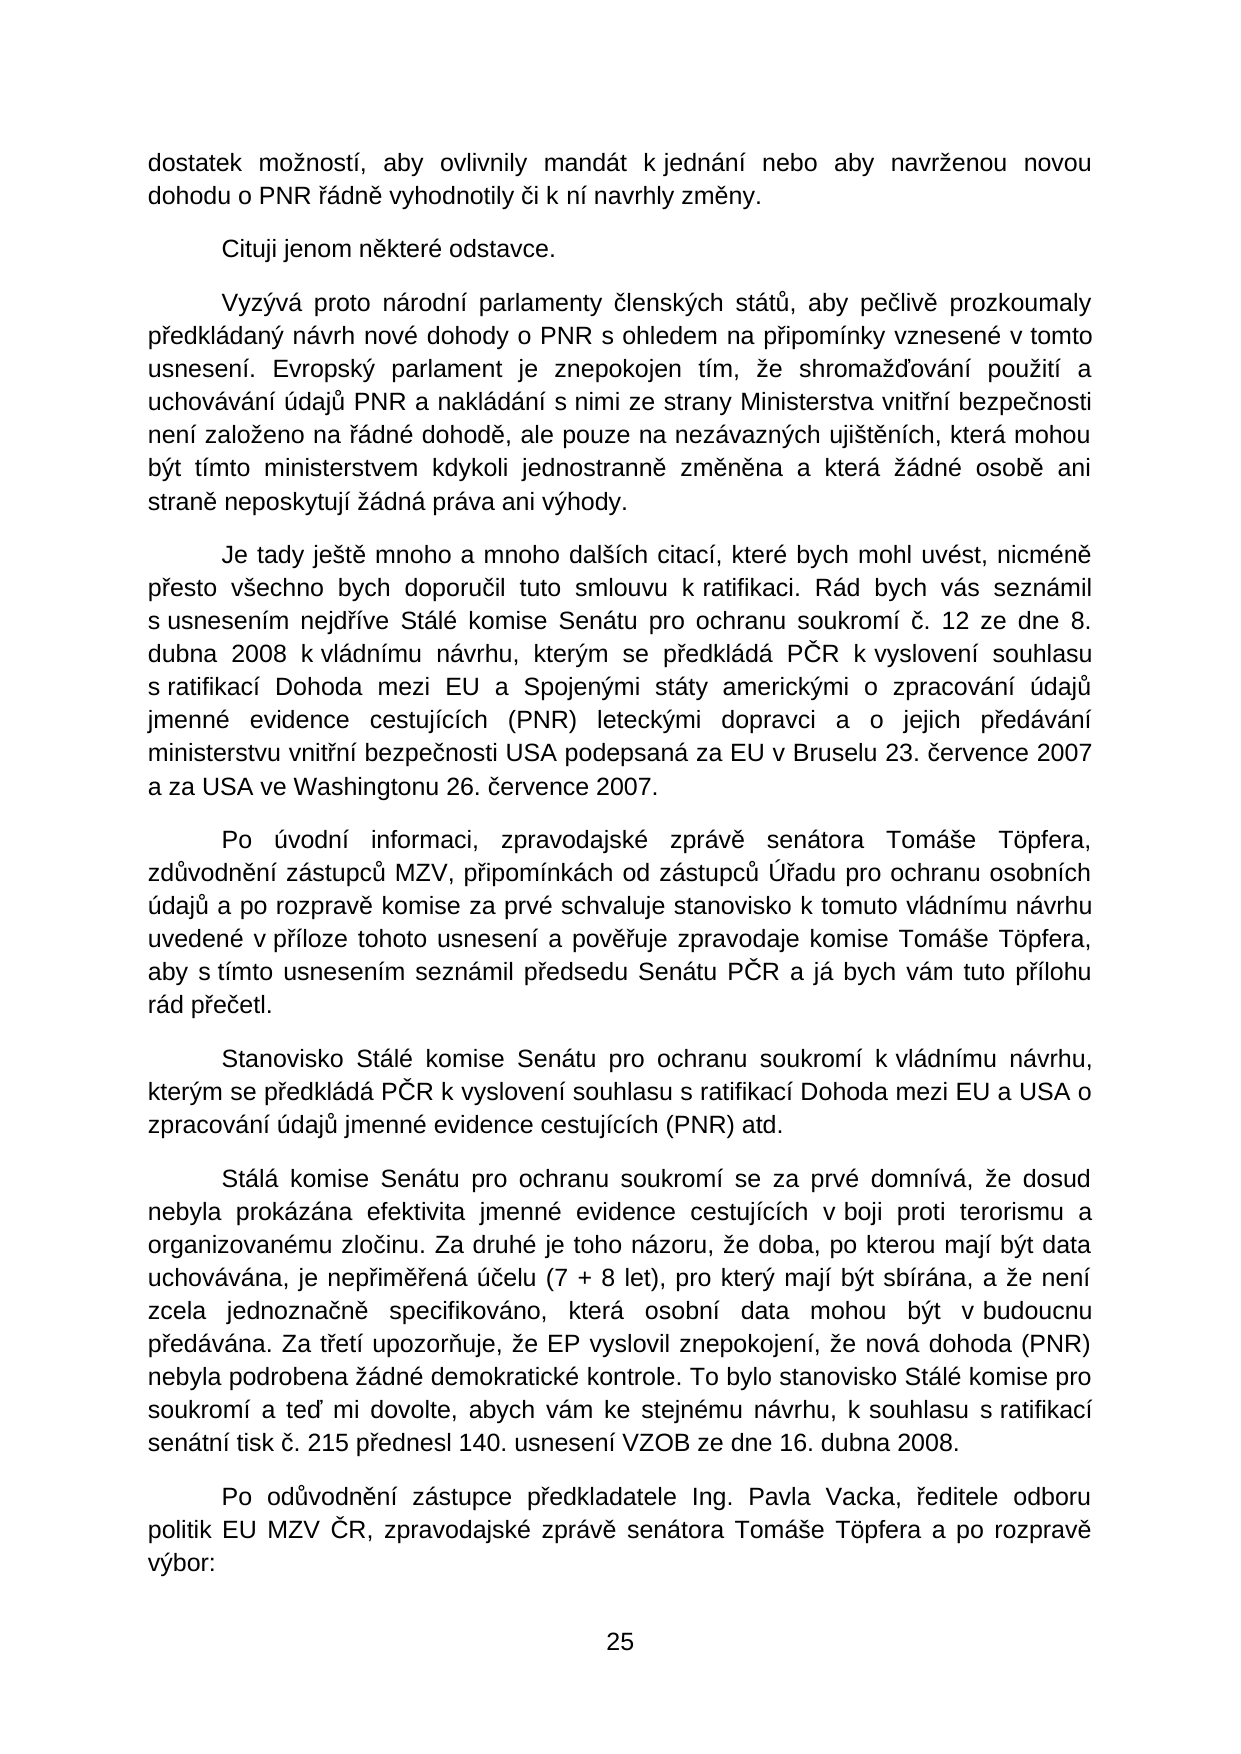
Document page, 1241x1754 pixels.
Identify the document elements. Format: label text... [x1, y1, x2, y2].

text Vyzývá proto národní parlamenty členských států, aby pečlivě prozkoumaly předkládaný návrh nové dohody o PNR s ohledem na připomínky vznesené v tomto usnesení. Evropský parlament je znepokojen tím, že shromažďování použití a uchovávání údajů PNR a nakládání s nimi ze strany Ministerstva vnitřní bezpečnosti není založeno na řádné dohodě, ale pouze na nezávazných ujištěních, která mohou být tímto ministerstvem kdykoli jednostranně změněna a která žádné osobě ani straně neposkytují žádná práva ani výhody. [148, 288, 1093, 515]
text Po úvodní informaci, zpravodajské zprávě senátora Tomáše Töpfera, zdůvodnění zástupců MZV, připomínkách od zástupců Úřadu pro ochranu osobních údajů a po rozpravě komise za prvé schvaluje stanovisko k tomuto vládnímu návrhu uvedené v příloze tohoto usnesení a pověřuje zpravodaje komise Tomáše Töpfera, aby s tímto usnesením seznámil předsedu Senátu PČR a já bych vám tuto přílohu rád přečetl. [148, 825, 1093, 1019]
text Po odůvodnění zástupce předkladatele Ing. Pavla Vacka, ředitele odboru politik EU MZV ČR, zpravodajské zprávě senátora Tomáše Töpfera a po rozpravě výbor: [148, 1482, 1093, 1577]
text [148, 148, 1093, 209]
text Je tady ještě mnoho a mnoho dalších citací, které bych mohl uvést, nicméně přesto všechno bych doporučil tuto smlouvu k ratifikaci. Rád bych vás seznámil s usnesením nejdříve Stálé komise Senátu pro ochranu soukromí č. 12 ze dne 8. dubna 2008 k vládnímu návrhu, kterým se předkládá PČR k vyslovení souhlasu s ratifikací Dohoda mezi EU a Spojenými státy americkými o zpracování údajů jmenné evidence cestujících (PNR) leteckými dopravci a o jejich předávání ministerstvu vnitřní bezpečnosti USA podepsaná za EU v Bruselu 23. července za USA ve Washingtonu 26. července 2007. [148, 540, 1093, 800]
text Stanovisko Stálé komise Senátu pro ochranu soukromí k vládnímu návrhu, kterým se předkládá PČR k vyslovení souhlasu s ratifikací Dohoda mezi EU a USA o zpracování údajů jmenné evidence cestujících (PNR) atd. [148, 1044, 1093, 1139]
text Stálá komise Senátu pro ochranu soukromí se za prvé domnívá, že dosud nebyla prokázána efektivita jmenné evidence cestujících v boji proti terorismu a organizovanému zločinu. Za druhé je toho názoru, že doba, po kterou mají být data uchovávána, je nepřiměřená účelu (7 + 8 let), pro který mají být sbírána, a že není zcela jednoznačně specifikováno, která osobní data mohou být v budoucnu předávána. Za třetí upozorňuje, že EP vyslovil znepokojení, že nová dohoda (PNR) nebyla podrobena žádné demokratické kontrole. To bylo stanovisko Stálé komise pro soukromí a teď mi dovolte, abych vám ke stejnému návrhu, k souhlasu s ratifikací senátní tisk č. 215 přednesl 140. usnesení VZOB ze dne 16. dubna 2008. [148, 1164, 1093, 1457]
text Cituji jenom některé odstavce. [148, 234, 1093, 263]
